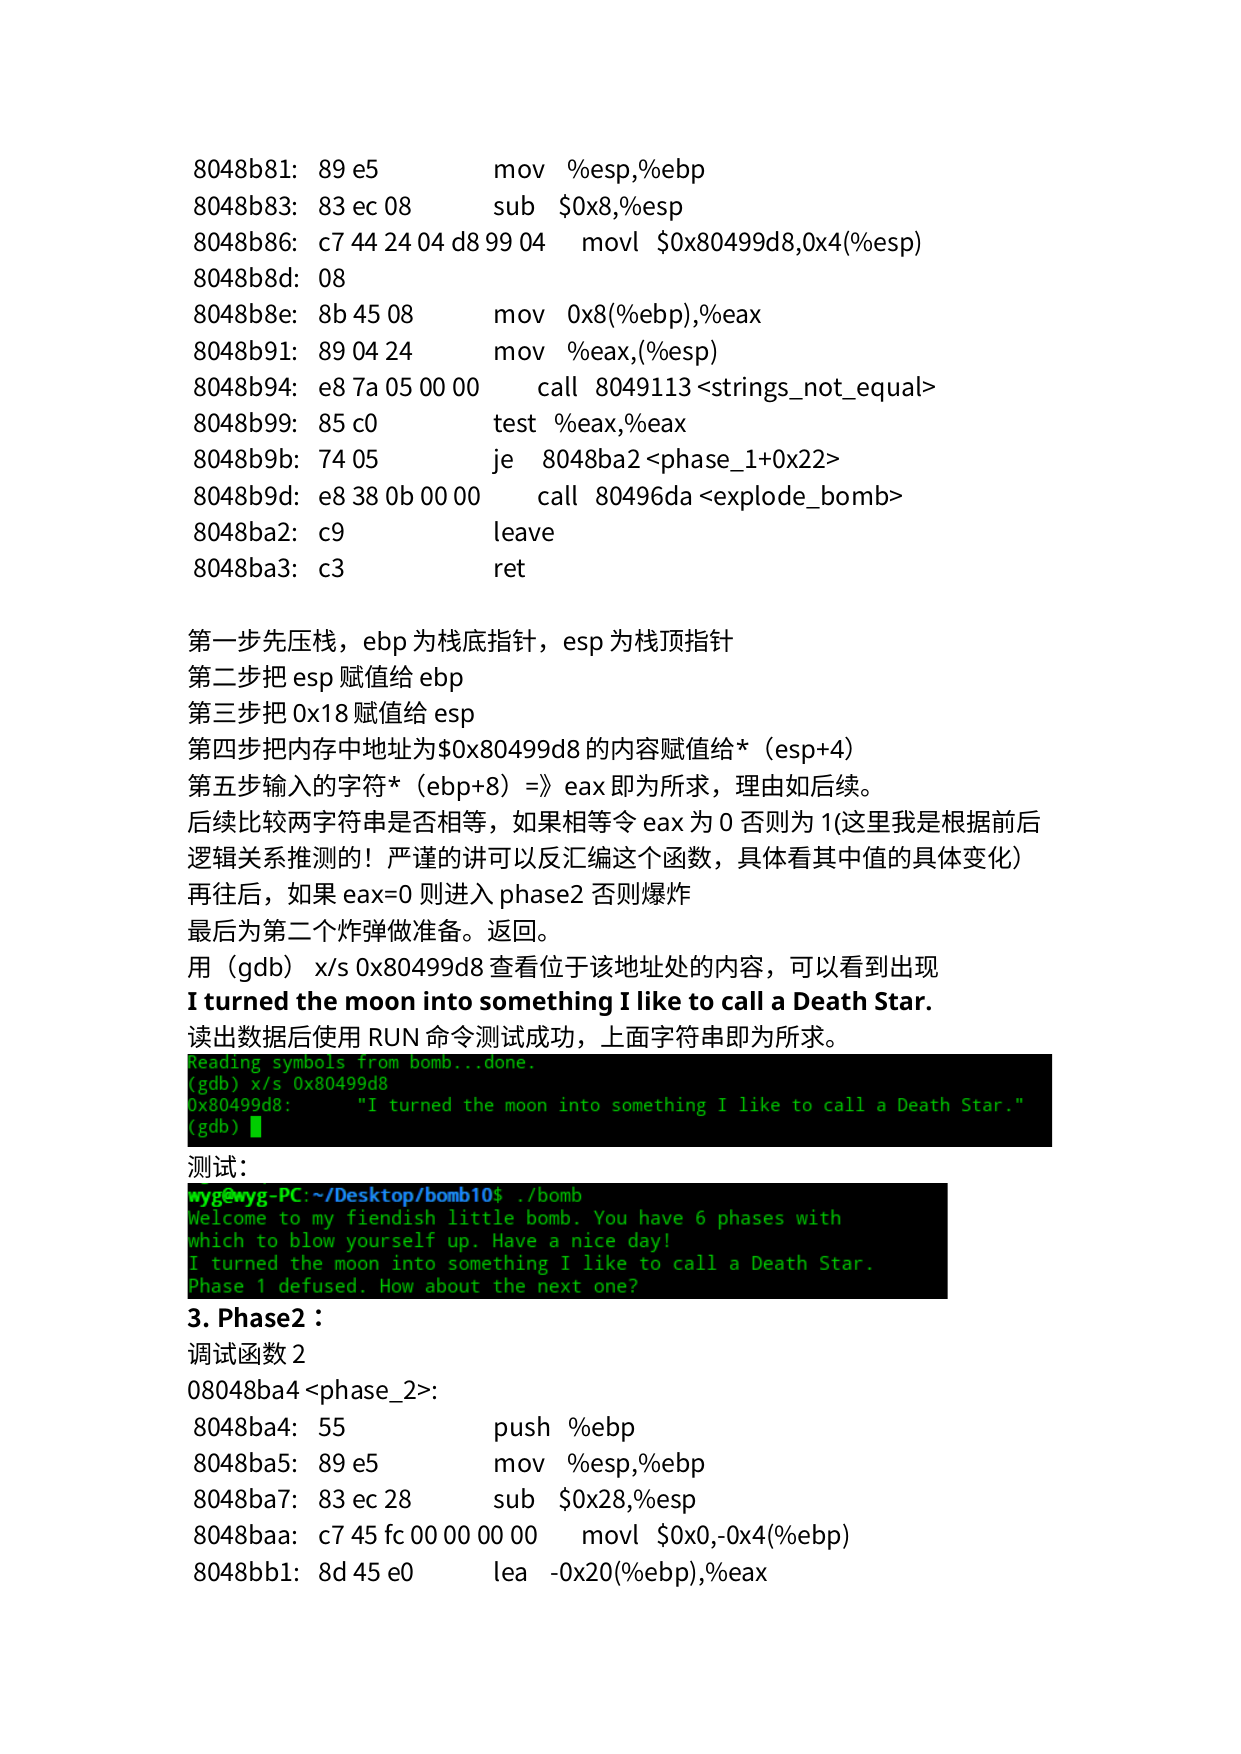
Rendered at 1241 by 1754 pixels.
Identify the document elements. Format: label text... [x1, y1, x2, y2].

text 用（gdb） x/s 0x80499d8查看位于该地址处的内容，可以看到出现 [187, 947, 1053, 984]
text 8048baa: c7 45 fc 00 00 00 00 movl $0x0,-0x4(%ebp) [187, 1516, 1053, 1552]
text 8048ba3: c3 ret [187, 549, 1053, 585]
text 最后为第二个炸弹做准备。返回。 [187, 911, 1053, 947]
text 8048b8d: 08 [187, 259, 1053, 295]
picture [187, 1183, 948, 1299]
picture [187, 1054, 1053, 1147]
text 8048b83: 83 ec 08 sub $0x8,%esp [187, 186, 1053, 222]
text 8048b86: c7 44 24 04 d8 99 04 movl $0x80499d8,0x4(%esp) [187, 222, 1053, 259]
text 3. Phase2： [187, 1298, 1053, 1334]
text 8048ba7: 83 ec 28 sub $0x28,%esp [187, 1479, 1053, 1516]
text 8048ba2: c9 leave [187, 512, 1053, 549]
text 后续比较两字符串是否相等，如果相等令eax为0 否则为1(这里我是根据前后逻辑关系推测的！严谨的讲可以反汇编这个函数，具体看其中值的具体变化） [187, 802, 1053, 875]
text 08048ba4 <phase_2>: [187, 1371, 1053, 1407]
text 调试函数2 [187, 1334, 1053, 1371]
text 第二步把esp赋值给ebp [187, 657, 1053, 694]
text 第一步先压栈，ebp为栈底指针，esp为栈顶指针 [187, 621, 1053, 657]
text 8048b9b: 74 05 je 8048ba2 <phase_1+0x22> [187, 440, 1053, 476]
text 再往后，如果eax=0 则进入phase2 否则爆炸 [187, 875, 1053, 911]
text 8048bb1: 8d 45 e0 lea -0x20(%ebp),%eax [187, 1552, 1053, 1588]
text 8048b99: 85 c0 test %eax,%eax [187, 404, 1053, 440]
text 8048b94: e8 7a 05 00 00 call 8049113 <strings_not_equal> [187, 367, 1053, 404]
text 读出数据后使用RUN命令测试成功，上面字符串即为所求。 [187, 1018, 1053, 1054]
text 第五步输入的字符*（ebp+8）=》eax即为所求，理由如后续。 [187, 766, 1053, 802]
text 8048b8e: 8b 45 08 mov 0x8(%ebp),%eax [187, 295, 1053, 331]
text I turned the moon into something I like to call a Death Star. [187, 984, 1053, 1018]
text 8048b81: 89 e5 mov %esp,%ebp [187, 150, 1053, 186]
text 第四步把内存中地址为$0x80499d8的内容赋值给*（esp+4） [187, 730, 1053, 766]
text 8048ba4: 55 push %ebp [187, 1407, 1053, 1443]
text 第三步把0x18赋值给esp [187, 694, 1053, 730]
text 8048b91: 89 04 24 mov %eax,(%esp) [187, 331, 1053, 367]
text 8048ba5: 89 e5 mov %esp,%ebp [187, 1443, 1053, 1479]
text 测试： [187, 1147, 1053, 1183]
text 8048b9d: e8 38 0b 00 00 call 80496da <explode_bomb> [187, 476, 1053, 512]
